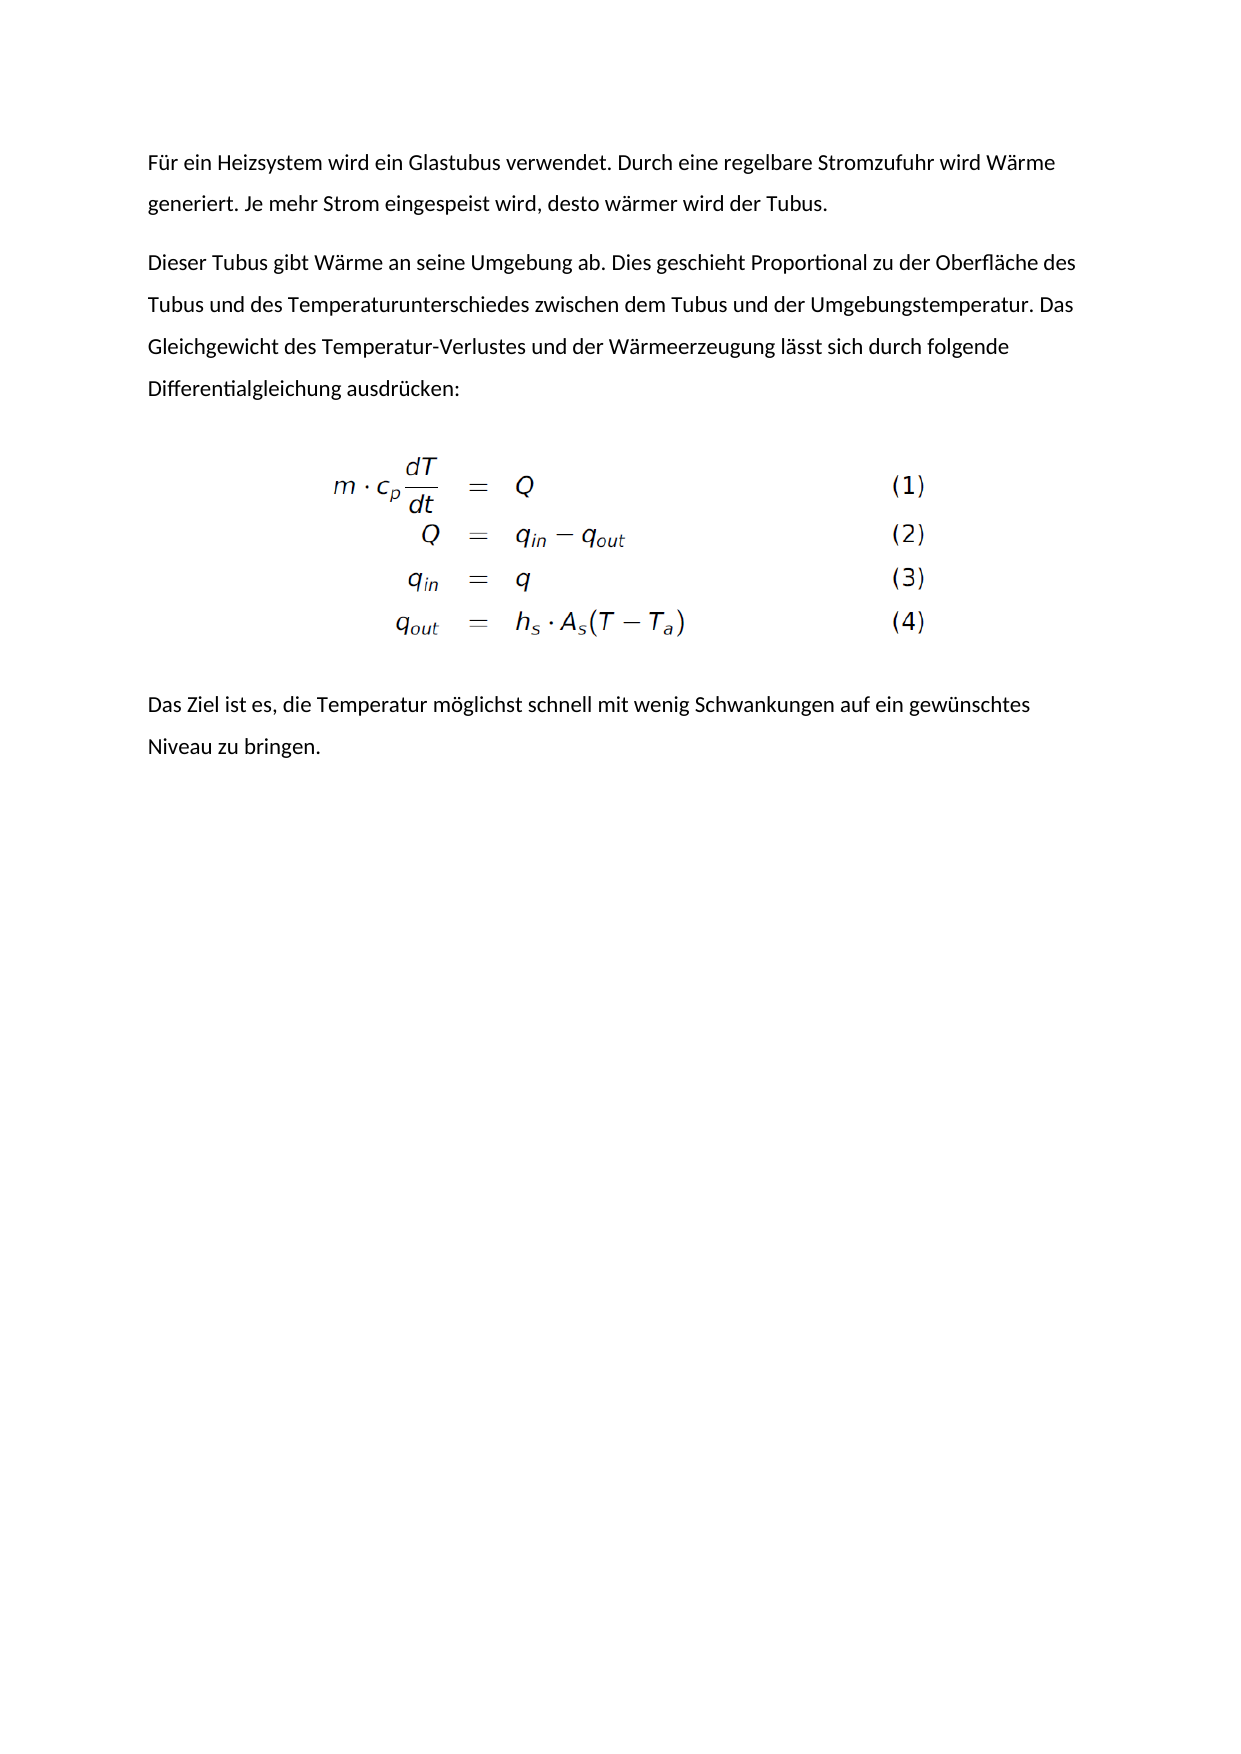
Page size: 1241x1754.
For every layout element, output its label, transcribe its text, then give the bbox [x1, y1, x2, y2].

picture [295, 432, 946, 660]
text Für ein Heizsystem wird ein Glastubus verwendet. Durch eine regelbare Stromzufuhr wird Wärme generiert. Je mehr Strom eingespeist wird, desto wärmer wird der Tubus. [148, 148, 1093, 218]
text Das Ziel ist es, die Temperatur möglichst schnell mit wenig Schwankungen auf ein gewünschtes Niveau zu bringen. [148, 690, 1093, 760]
text Dieser Tubus gibt Wärme an seine Umgebung ab. Dies geschieht Proportional zu der Oberfläche des Tubus und des Temperaturunterschiedes zwischen dem Tubus und der Umgebungstemperatur. Das Gleichgewicht des Temperatur-Verlustes und der Wärmeerzeugung lässt sich durch folgende Differentialgleichung ausdrücken: [148, 248, 1093, 402]
